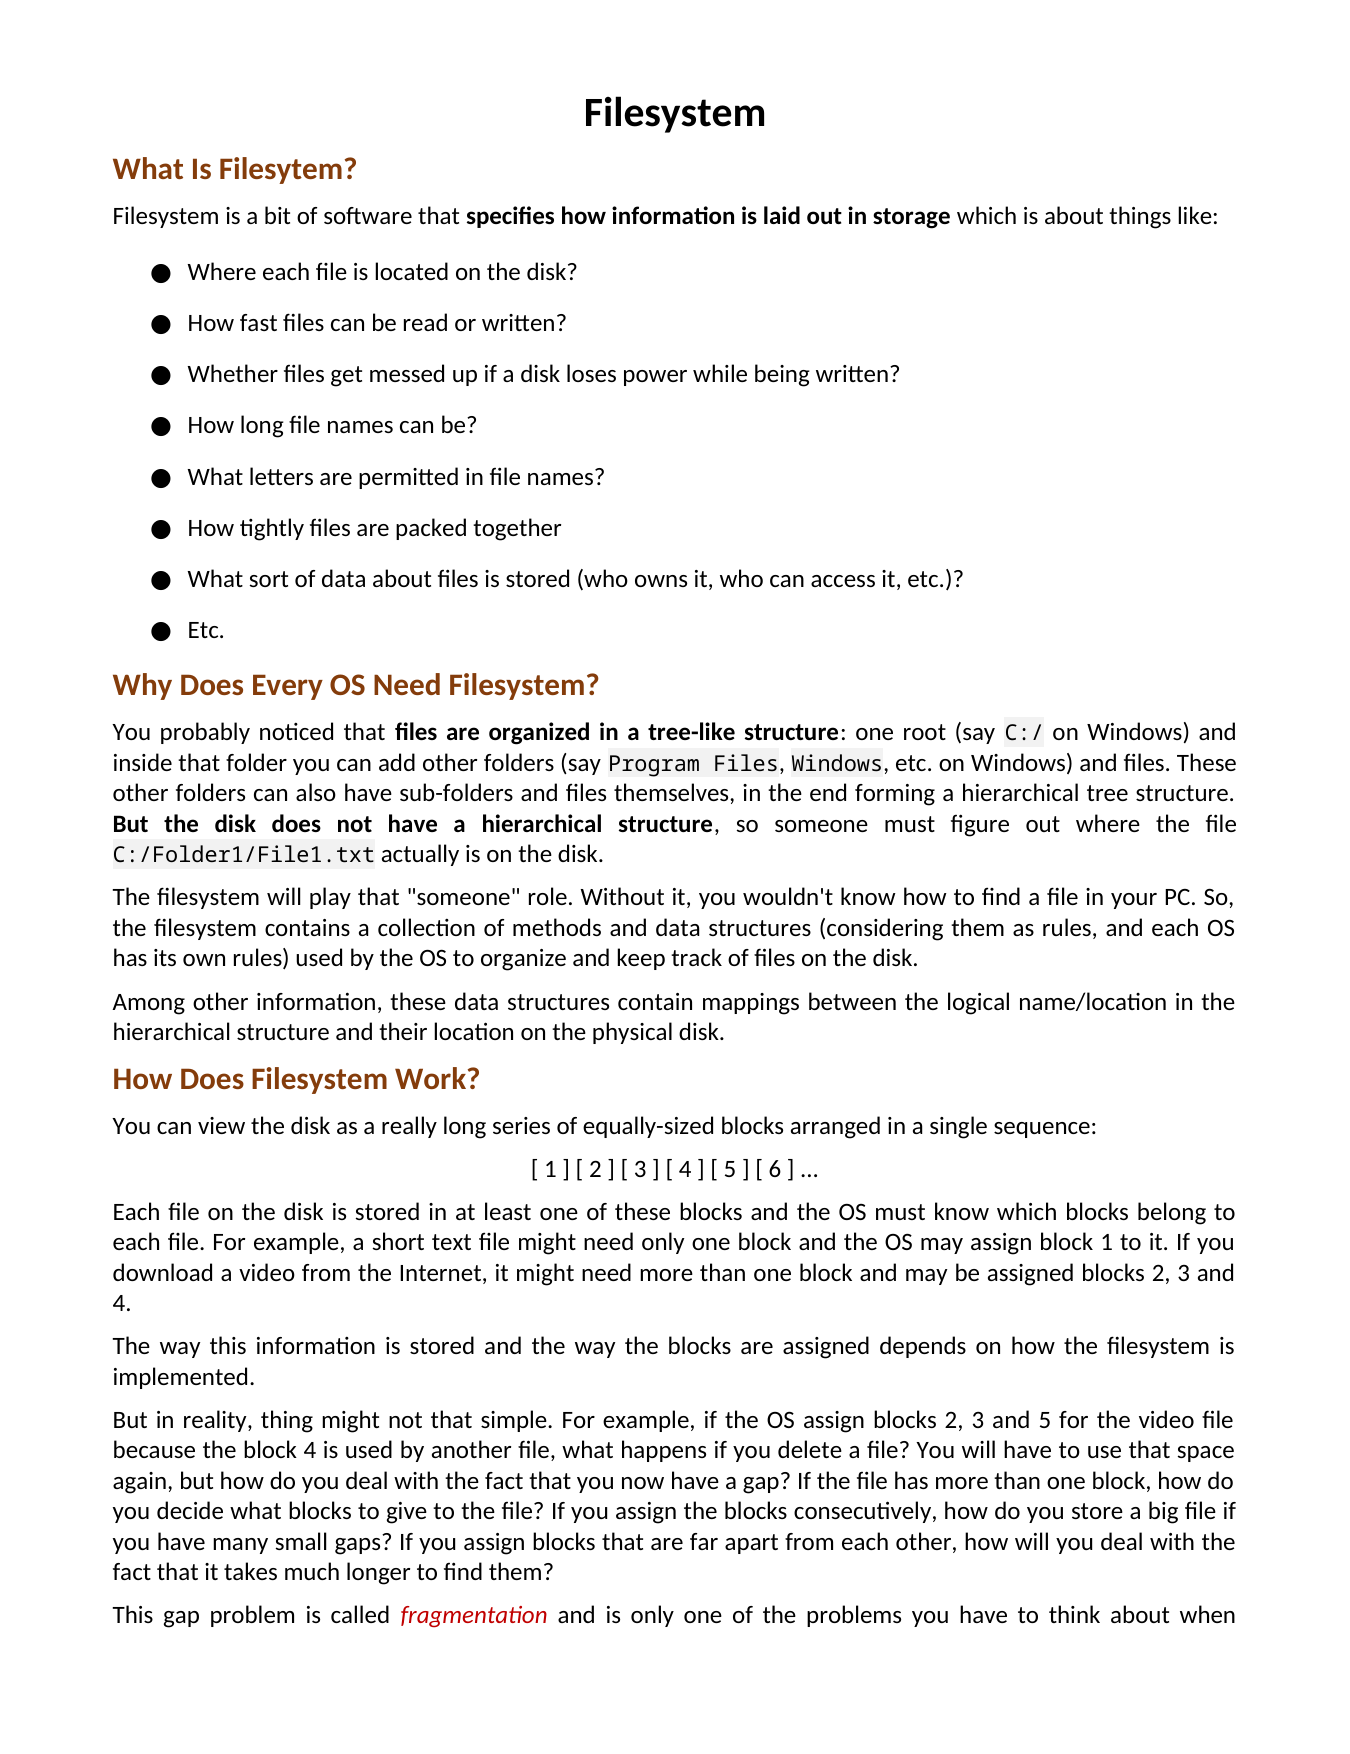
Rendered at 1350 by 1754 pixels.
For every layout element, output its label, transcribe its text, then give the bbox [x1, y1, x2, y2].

text You can view the disk as a really long series of equally-sized blocks arranged in a single sequence: [112, 1110, 1237, 1140]
list What sort of data about files is stored (who owns it, who can access it, etc.)? [150, 551, 1237, 602]
text [ 1 ] [ 2 ] [ 3 ] [ 4 ] [ 5 ] [ 6 ] ... [112, 1153, 1237, 1183]
list What letters are permitted in file names? [150, 448, 1237, 499]
list Where each file is located on the disk? [150, 243, 1237, 294]
text The way this information is stored and the way the blocks are assigned depends on how the filesystem is implemented. [112, 1330, 1237, 1391]
text Each file on the disk is stored in at least one of these blocks and the OS must know which blocks belong to each file. For example, a short text file might need only one block and the OS may assign block 1 to it. If you download a video from the Internet, it might need more than one block and may be assigned blocks 2, 3 and 4. [112, 1196, 1237, 1318]
subtitle Why Does Every OS Need Filesystem? [112, 666, 1237, 704]
list How tightly files are packed together [150, 499, 1237, 551]
list Whether files get messed up if a disk loses power while being written? [150, 346, 1237, 397]
text Filesystem is a bit of software that specifies how information is laid out in storage which is about things like: [112, 200, 1237, 231]
subtitle What Is Filesytem? [112, 149, 1237, 187]
subtitle How Does Filesystem Work? [112, 1059, 1237, 1097]
text But in reality, thing might not that simple. For example, if the OS assign blocks 2, 3 and 5 for the video file because the block 4 is used by another file, what happens if you delete a file? You will have to use that space again, but how do you deal with the fact that you now have a gap? If the file has more than one block, how do you decide what blocks to give to the file? If you assign the blocks consecutively, how do you store a big file if you have many small gaps? If you assign blocks that are far apart from each other, how will you deal with the fact that it takes much longer to find them? [112, 1404, 1237, 1587]
text Among other information, these data structures contain mappings between the logical name/location in the hierarchical structure and their location on the physical disk. [112, 986, 1237, 1047]
list How fast files can be read or written? [150, 294, 1237, 346]
list Etc. [150, 602, 1237, 653]
subtitle Filesystem [112, 86, 1237, 137]
text You probably noticed that files are organized in a tree-like structure: one root (say C:/ on Windows) and inside that folder you can add other folders (say Program Files, Windows, etc. on Windows) and files. These other folders can also have sub-folders and files themselves, in the end forming a hierarchical tree structure. But the disk does not have a hierarchical structure, so someone must figure out where the file C:/Folder1/File1.txt actually is on the disk. [112, 716, 1237, 869]
text The filesystem will play that "someone" role. Without it, you wouldn't know how to find a file in your PC. So, the filesystem contains a collection of methods and data structures (considering them as rules, and each OS has its own rules) used by the OS to organize and keep track of files on the disk. [112, 882, 1237, 973]
list How long file names can be? [150, 397, 1237, 448]
